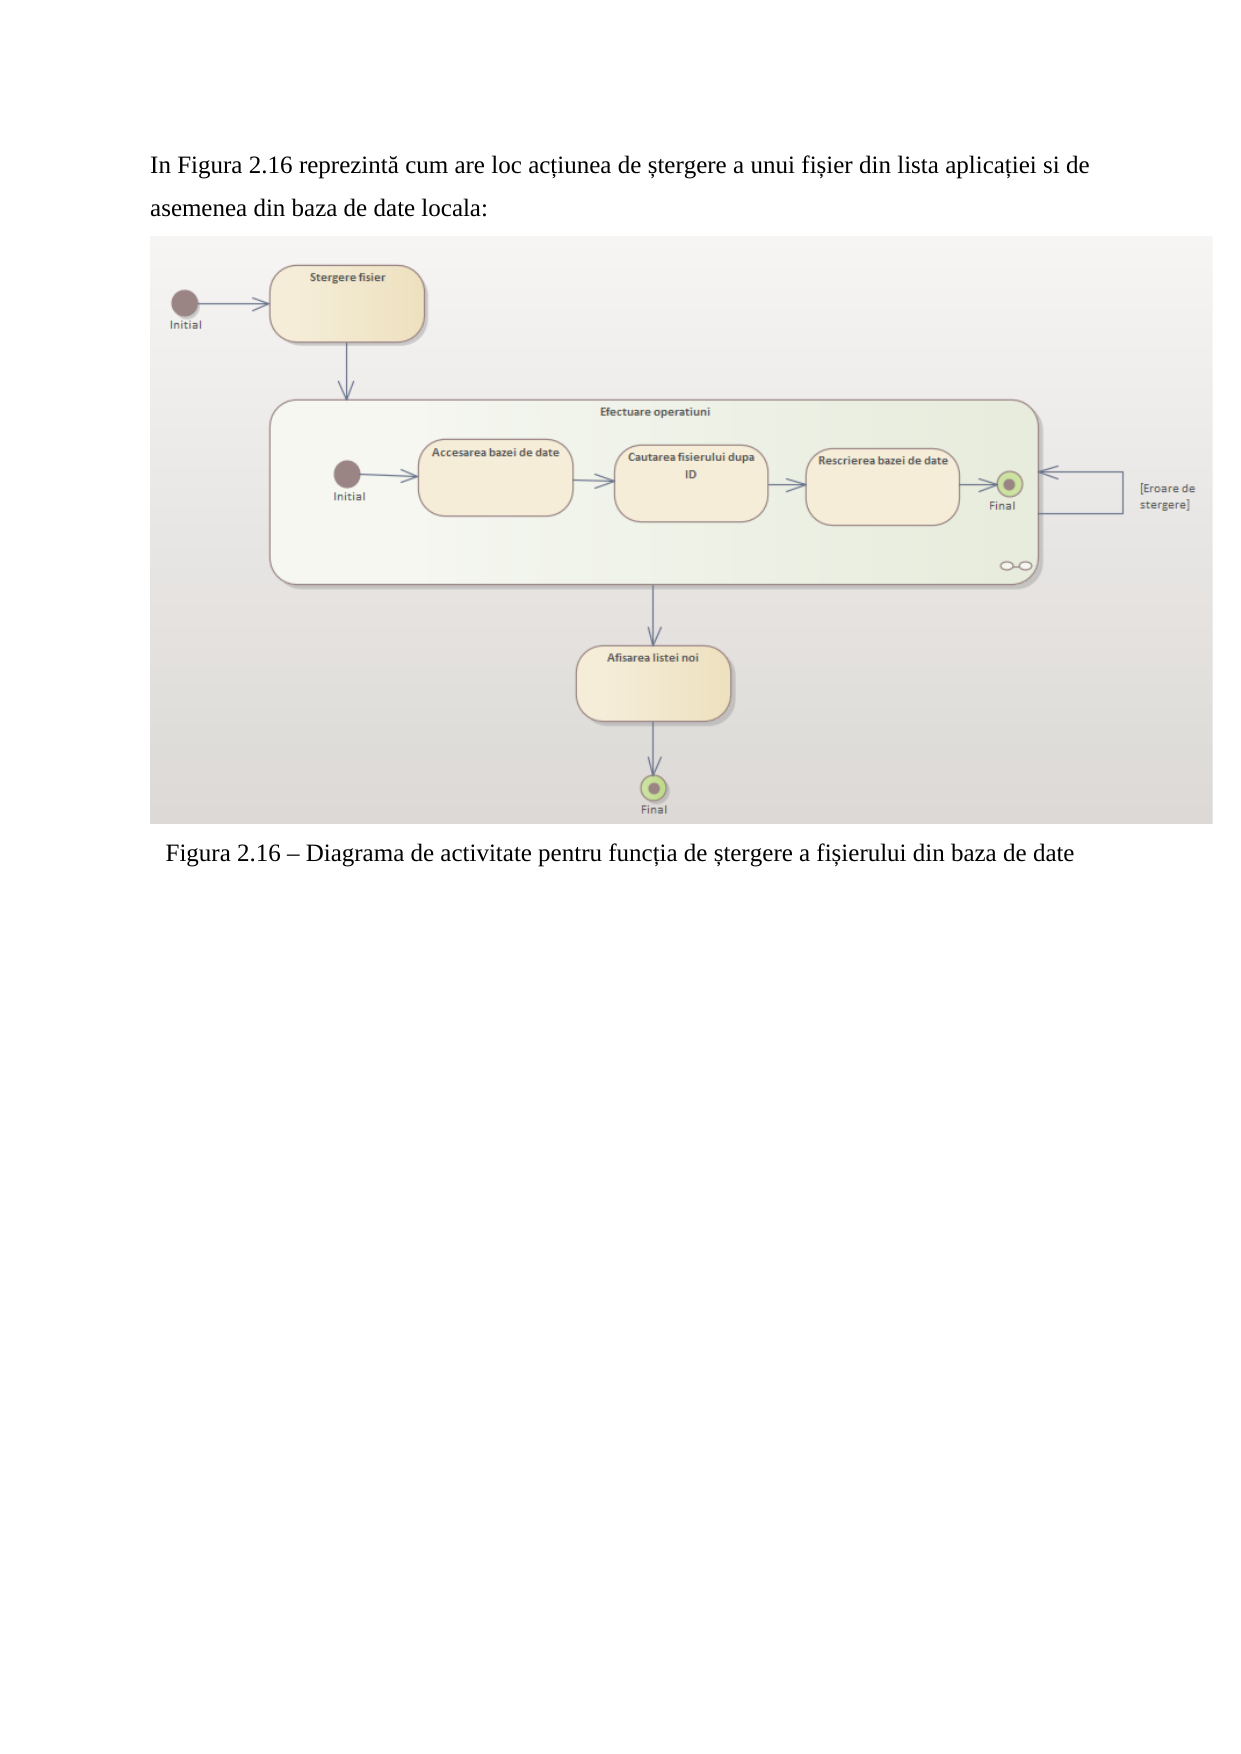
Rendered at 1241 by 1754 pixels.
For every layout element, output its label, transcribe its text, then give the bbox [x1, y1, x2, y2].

picture [150, 236, 1213, 824]
text Figura 2.16 – Diagrama de activitate pentru funcția de ștergere a fișierului din baza de date [150, 838, 1090, 866]
text In Figura 2.16 reprezintă cum are loc acțiunea de ștergere a unui fișier din lista aplicației si de asemenea din baza de date locala: [150, 150, 1090, 222]
